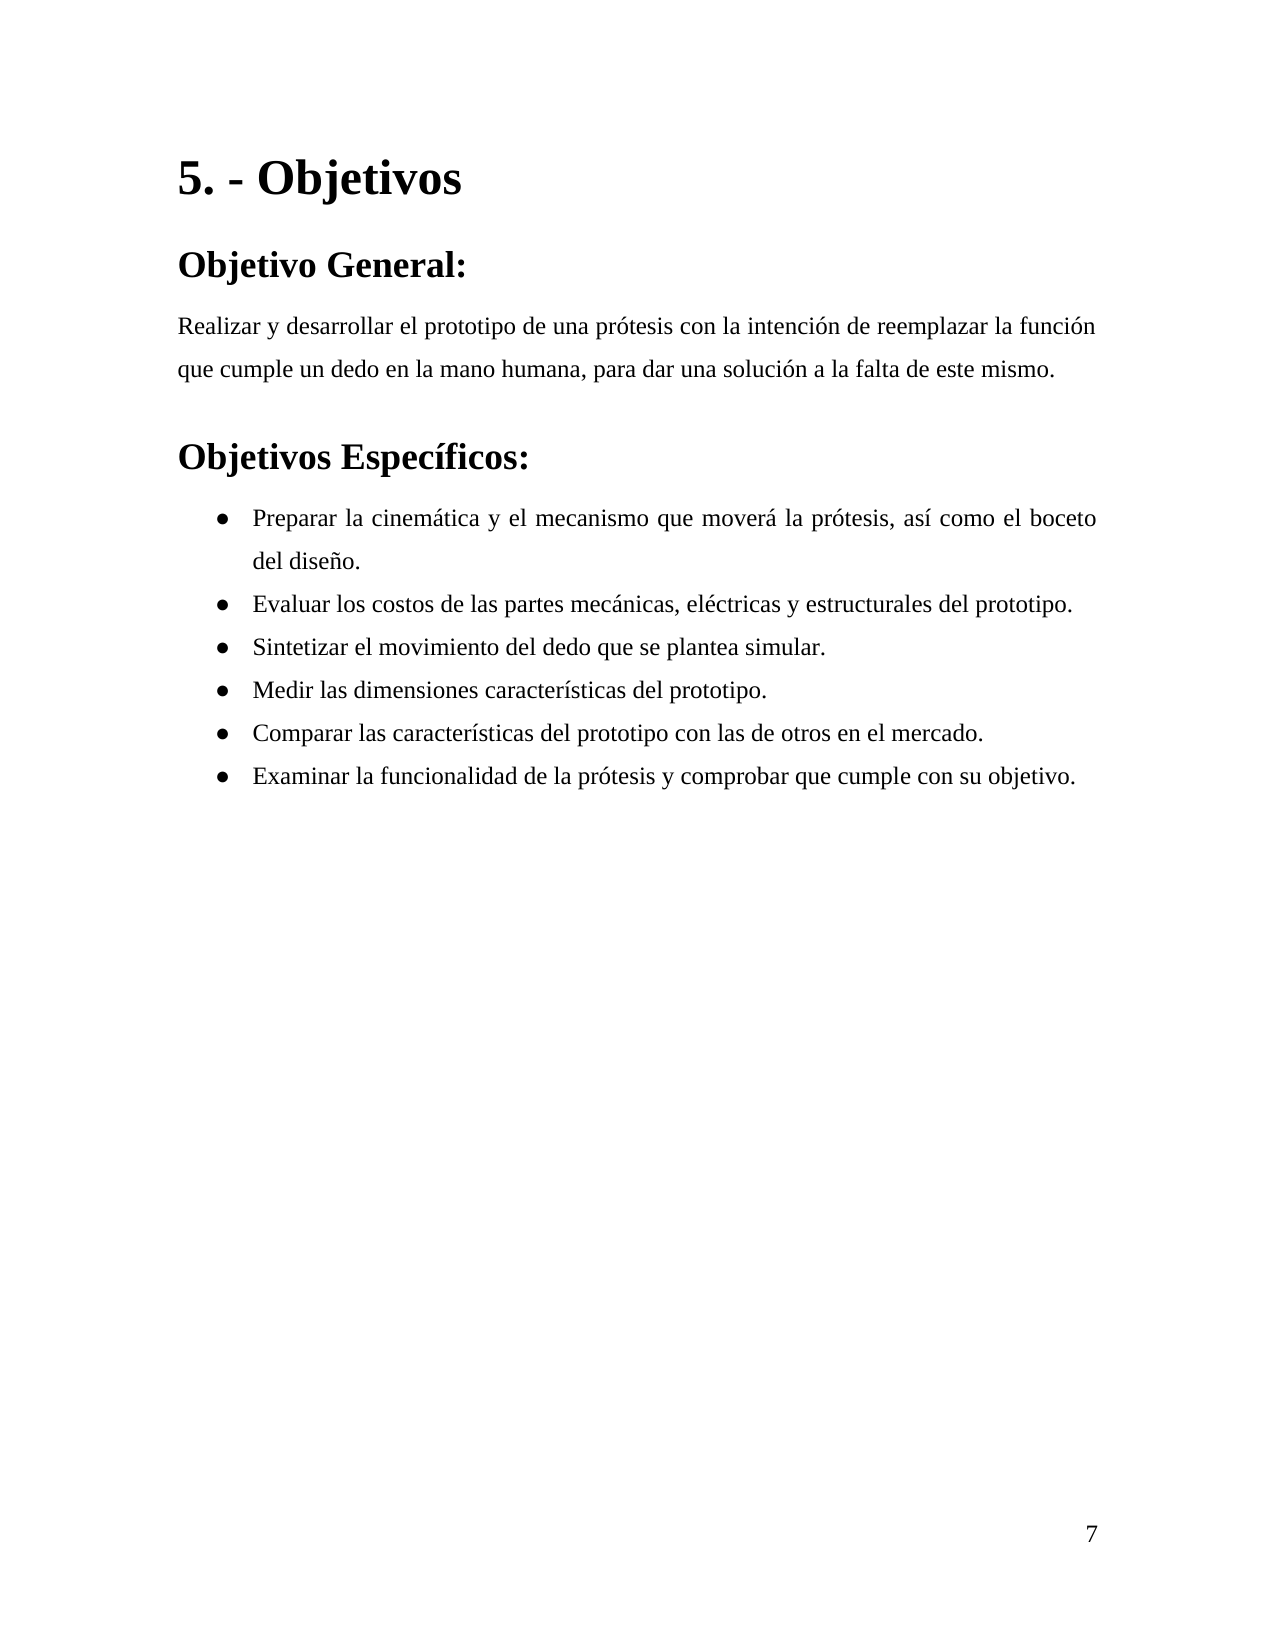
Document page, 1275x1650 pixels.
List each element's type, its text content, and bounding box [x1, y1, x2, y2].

list Comparar las características del prototipo con las de otros en el mercado. [215, 718, 1098, 747]
text Realizar y desarrollar el prototipo de una prótesis con la intención de reemplazar la función que cumple un dedo en la mano humana, para dar una solución a la falta de este mismo. [177, 311, 1098, 383]
subtitle Objetivos Específicos: [177, 434, 1098, 478]
list Preparar la cinemática y el mecanismo que moverá la prótesis, así como el boceto del diseño. [215, 503, 1098, 574]
subtitle Objetivo General: [177, 243, 1098, 286]
list Examinar la funcionalidad de la prótesis y comprobar que cumple con su objetivo. [215, 761, 1098, 790]
list Medir las dimensiones características del prototipo. [215, 675, 1098, 704]
list Sintetizar el movimiento del dedo que se plantea simular. [215, 632, 1098, 661]
list Evaluar los costos de las partes mecánicas, eléctricas y estructurales del prototipo. [215, 589, 1098, 618]
subtitle 5. - Objetivos [177, 148, 1098, 205]
